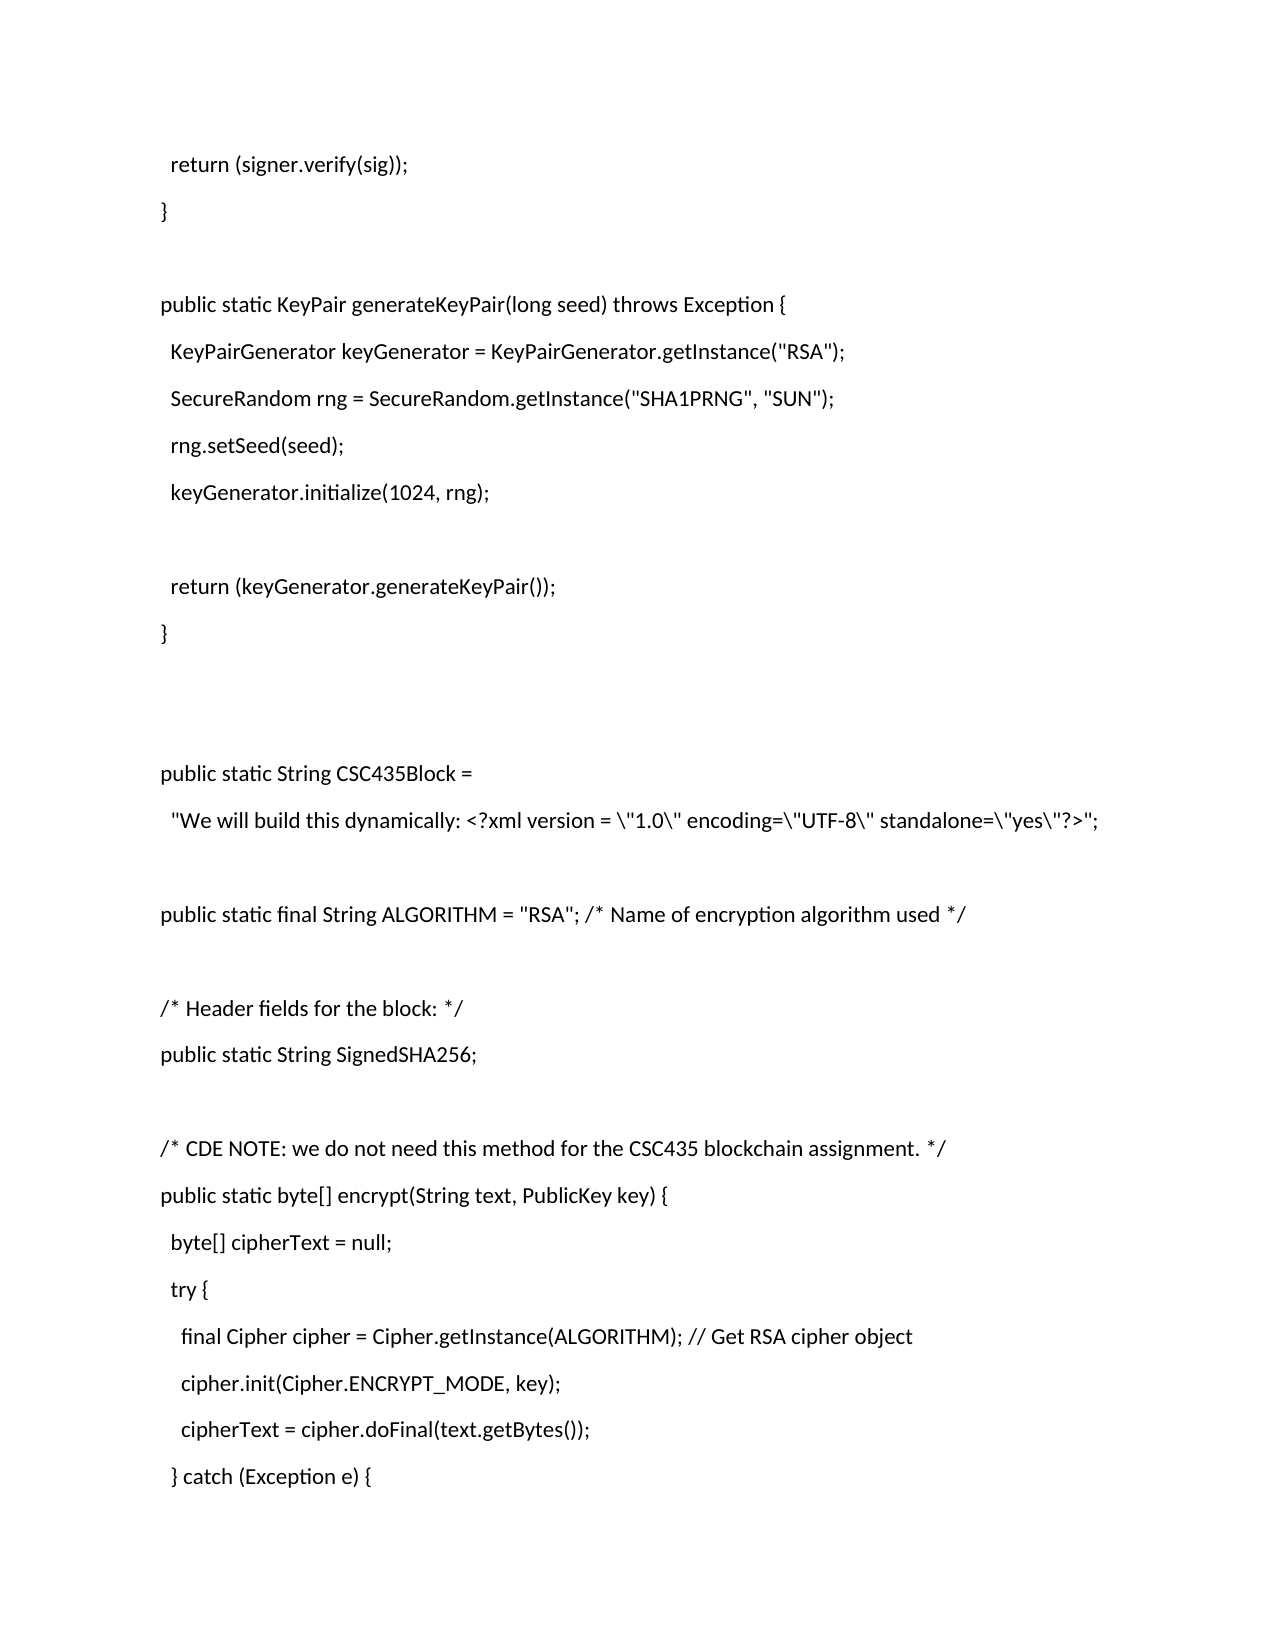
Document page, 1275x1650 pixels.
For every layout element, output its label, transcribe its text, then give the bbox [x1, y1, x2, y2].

text final Cipher cipher = Cipher.getInstance(ALGORITHM); // Get RSA cipher object [150, 1322, 1125, 1350]
text } [150, 619, 1125, 647]
text public static String SignedSHA256; [150, 1041, 1125, 1069]
text keyGenerator.initialize(1024, rng); [150, 478, 1125, 506]
text public static String CSC435Block = [150, 759, 1125, 787]
text /* Header fields for the block: */ [150, 994, 1125, 1022]
text KeyPairGenerator keyGenerator = KeyPairGenerator.getInstance("RSA"); [150, 337, 1125, 366]
text public static KeyPair generateKeyPair(long seed) throws Exception { [150, 291, 1125, 319]
text SecureRandom rng = SecureRandom.getInstance("SHA1PRNG", "SUN"); [150, 384, 1125, 412]
text "We will build this dynamically: <?xml version = \"1.0\" encoding=\"UTF-8\" standalone=\"yes\"?>"; [150, 806, 1125, 834]
text return (signer.verify(sig)); [150, 150, 1125, 178]
text } catch (Exception e) { [150, 1462, 1125, 1491]
text } [150, 197, 1125, 225]
text public static byte[] encrypt(String text, PublicKey key) { [150, 1181, 1125, 1209]
text cipherText = cipher.doFinal(text.getBytes()); [150, 1416, 1125, 1444]
text rng.setSeed(seed); [150, 431, 1125, 459]
text /* CDE NOTE: we do not need this method for the CSC435 blockchain assignment. */ [150, 1134, 1125, 1162]
text cipher.init(Cipher.ENCRYPT_MODE, key); [150, 1369, 1125, 1397]
text return (keyGenerator.generateKeyPair()); [150, 572, 1125, 600]
text public static final String ALGORITHM = "RSA"; /* Name of encryption algorithm used */ [150, 900, 1125, 928]
text try { [150, 1275, 1125, 1303]
text byte[] cipherText = null; [150, 1228, 1125, 1256]
